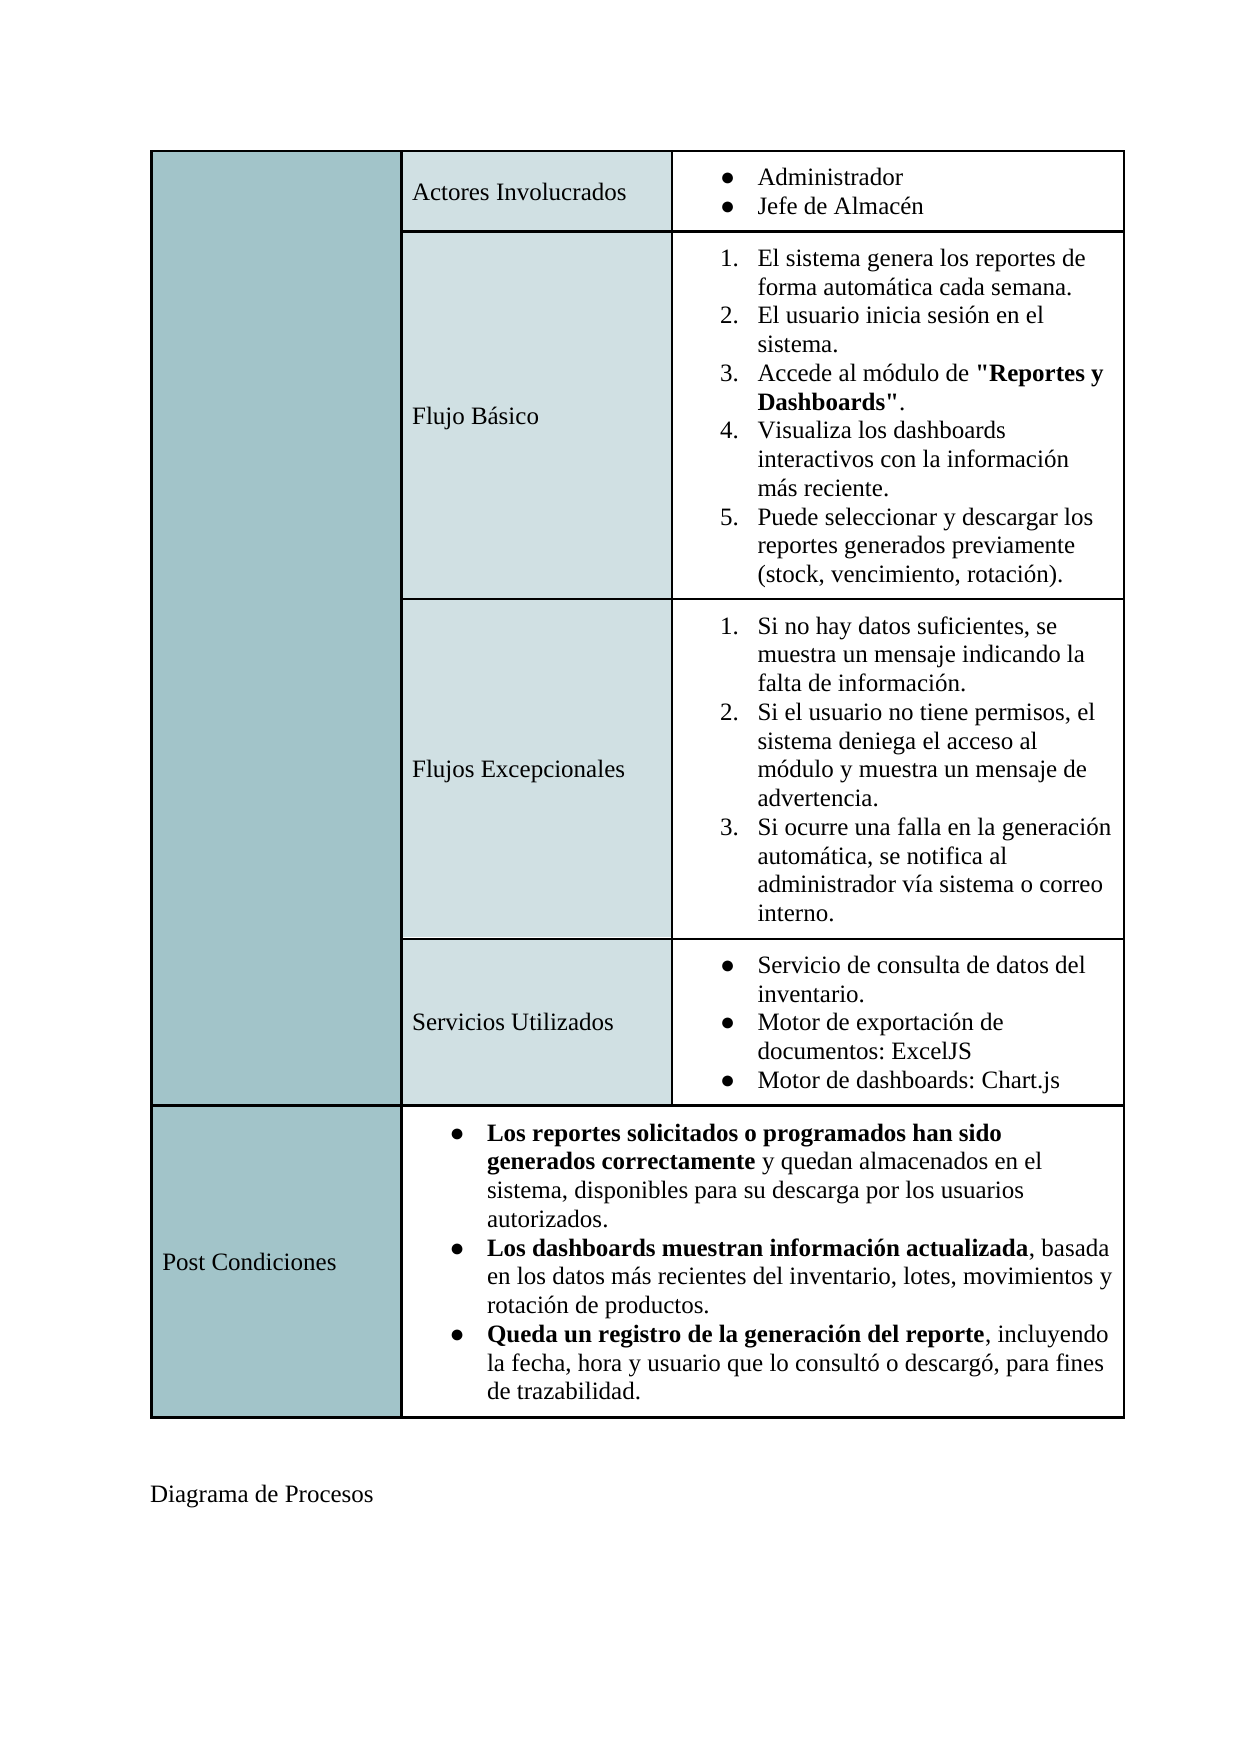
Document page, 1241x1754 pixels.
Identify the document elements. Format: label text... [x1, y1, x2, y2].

table_cell Servicios Utilizados [403, 940, 671, 1104]
table_cell Servicio de consulta de datos del inventario. Motor de exportación de documentos: ExcelJS Motor de dashboards: Chart.js [673, 940, 1123, 1104]
table_cell Si no hay datos suficientes, se muestra un mensaje indicando la falta de información. Si el usuario no tiene permisos, el sistema deniega el acceso al módulo y muestra un mensaje de advertencia. Si ocurre una falla en la generación automática, se notifica al administrador vía sistema o correo interno. [673, 600, 1123, 937]
table_cell Actores Involucrados [403, 152, 671, 230]
table_cell Post Condiciones [153, 1107, 400, 1416]
table_cell Administrador Jefe de Almacén [673, 152, 1123, 230]
table_cell Flujo Básico [403, 233, 671, 598]
table_cell El sistema genera los reportes de forma automática cada semana. El usuario inicia sesión en el sistema. Accede al módulo de "Reportes y Dashboards". Visualiza los dashboards interactivos con la información más reciente. Puede seleccionar y descargar los reportes generados previamente (stock, vencimiento, rotación). [673, 233, 1123, 598]
table_cell Flujos Excepcionales [403, 600, 671, 937]
text Diagrama de Procesos [150, 1479, 1090, 1508]
table_cell Los reportes solicitados o programados han sido generados correctamente y quedan almacenados en el sistema, disponibles para su descarga por los usuarios autorizados. Los dashboards muestran información actualizada, basada en los datos más recientes del inventario, lotes, movimientos y rotación de productos. Queda un registro de la generación del reporte, incluyendo la fecha, hora y usuario que lo consultó o descargó, para fines de trazabilidad. [403, 1107, 1123, 1416]
